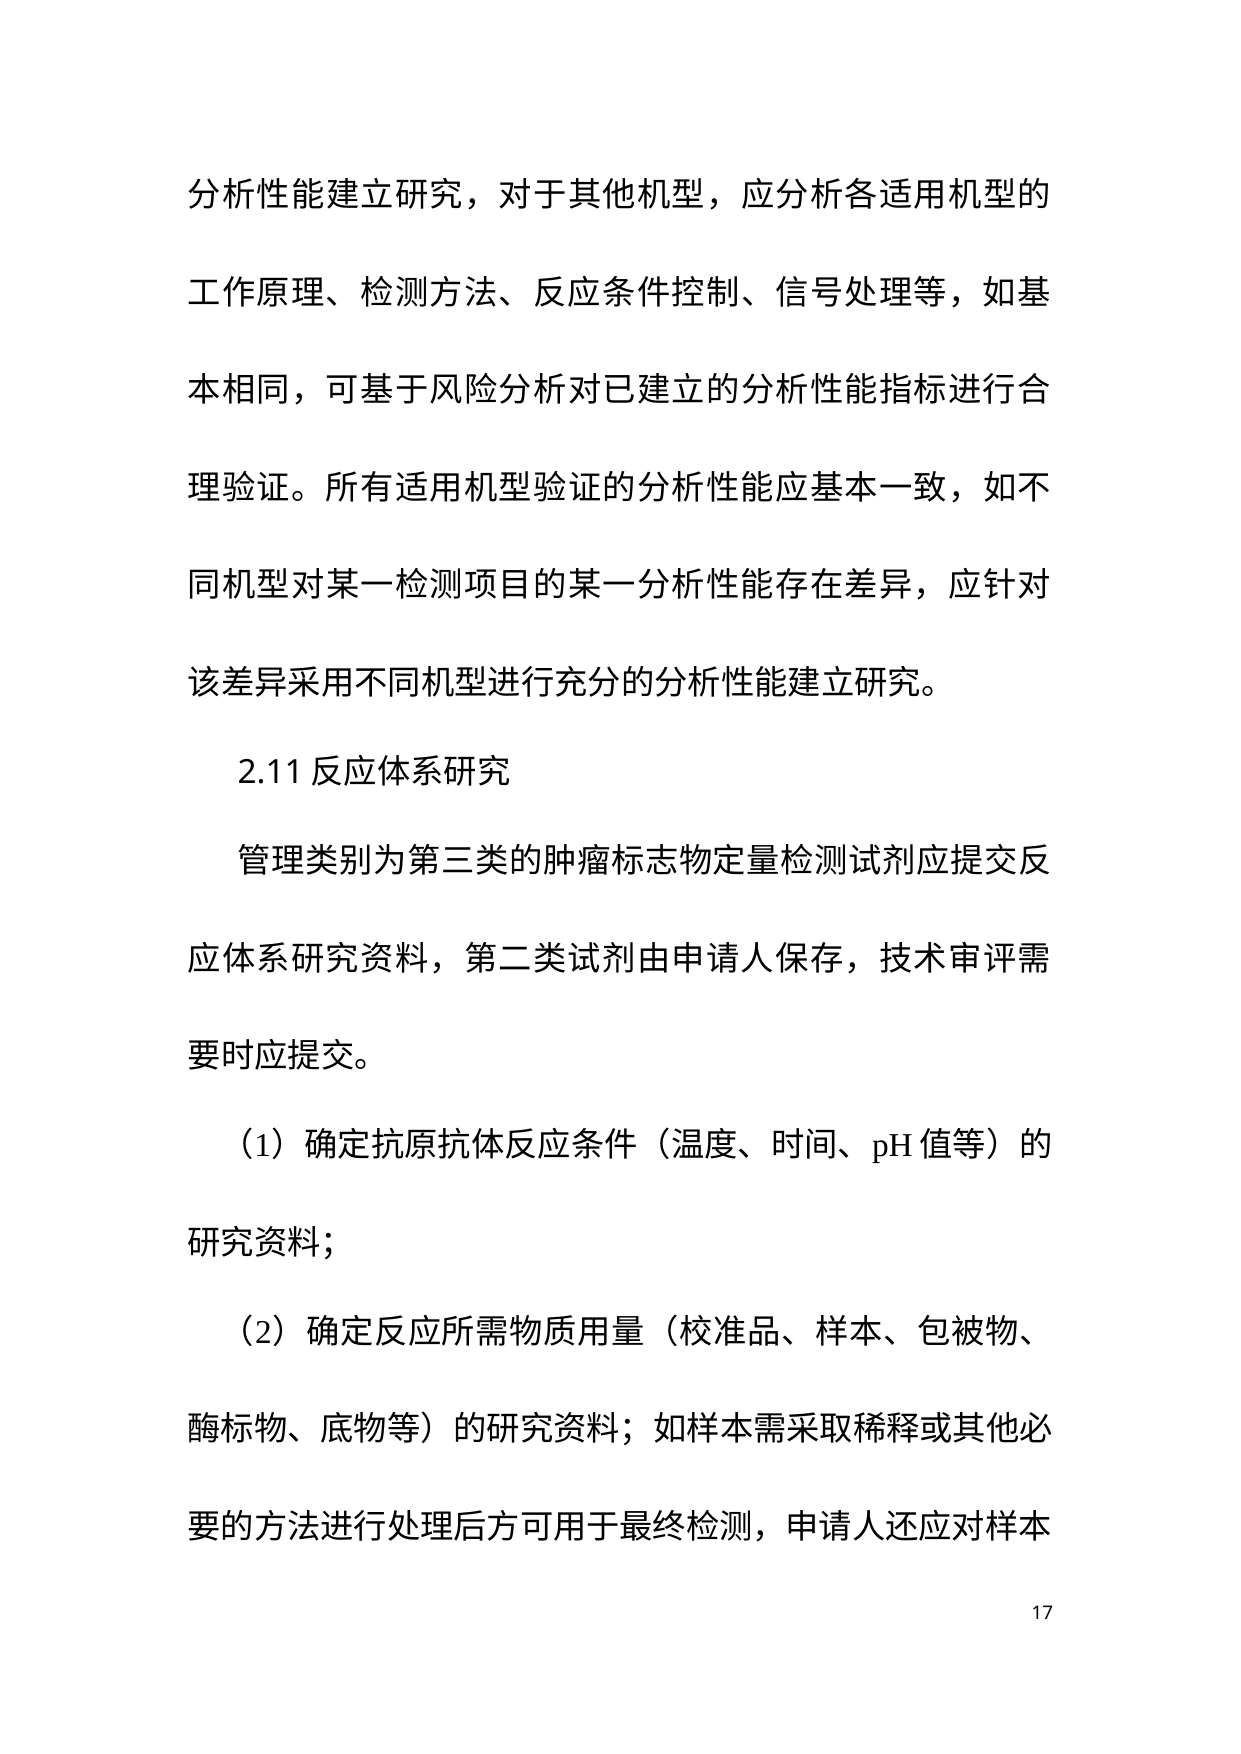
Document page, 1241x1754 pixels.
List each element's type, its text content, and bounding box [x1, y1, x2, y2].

text 管理类别为第三类的肿瘤标志物定量检测试剂应提交反应体系研究资料，第二类试剂由申请人保存，技术审评需要时应提交。 [187, 826, 1053, 1086]
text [187, 1296, 1053, 1556]
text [187, 160, 1053, 712]
text （1）确定抗原抗体反应条件（温度、时间、pH值等）的研究资料； [187, 1109, 1053, 1272]
text 2.11反应体系研究 [187, 736, 1053, 801]
